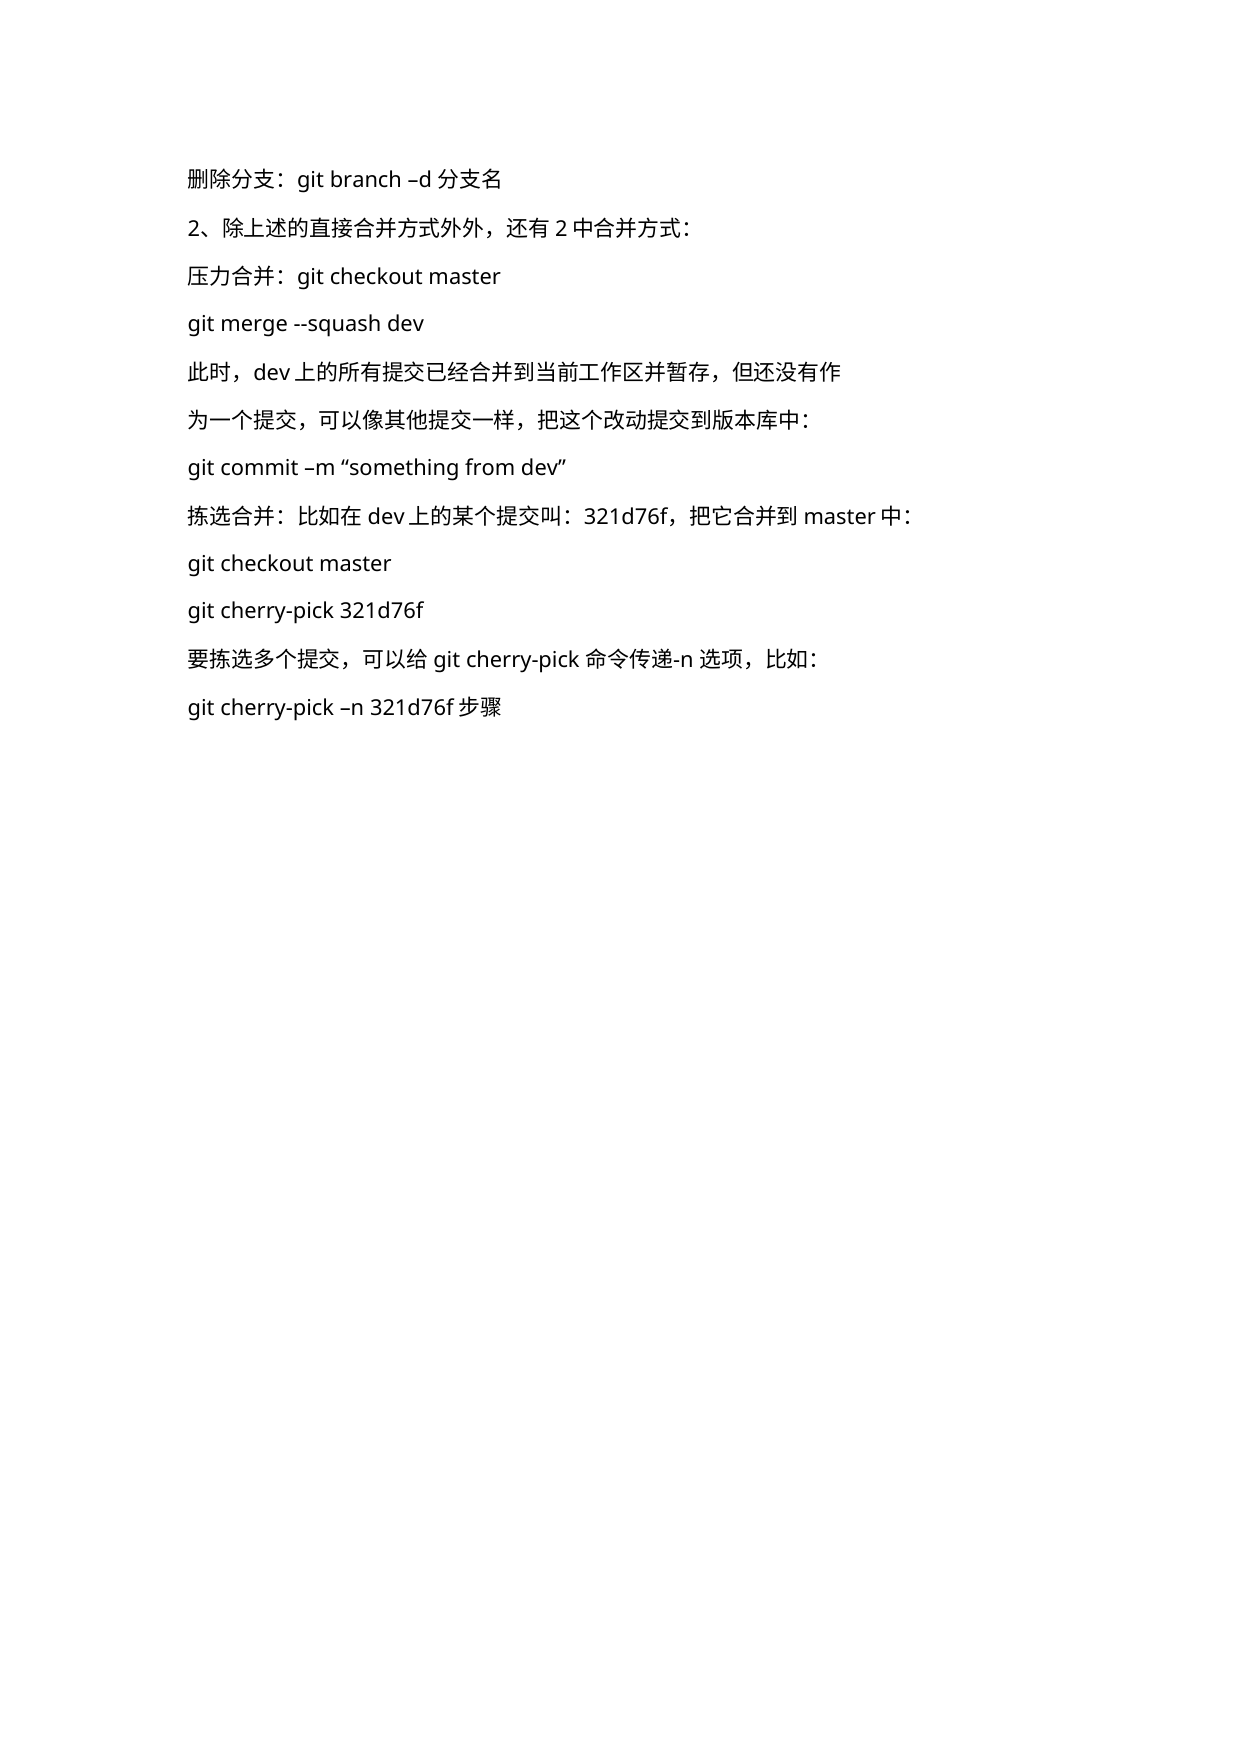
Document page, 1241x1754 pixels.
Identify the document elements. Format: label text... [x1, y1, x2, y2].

list git merge --squash dev [187, 307, 1053, 339]
list 要拣选多个提交，可以给 git cherry-pick 命令传递-n 选项，比如： [187, 642, 1053, 674]
list 为一个提交，可以像其他提交一样，把这个改动提交到版本库中： [187, 403, 1053, 435]
list 拣选合并：比如在 dev上的某个提交叫：321d76f，把它合并到 master中： [187, 498, 1053, 531]
list 压力合并：git checkout master [187, 259, 1053, 291]
list git cherry-pick –n 321d76f步骤 [187, 690, 1053, 722]
list 删除分支：git branch –d 分支名 [187, 162, 1053, 194]
list 此时，dev上的所有提交已经合并到当前工作区并暂存，但还没有作 [187, 354, 1053, 387]
list 2、除上述的直接合并方式外外，还有 2中合并方式： [187, 210, 1053, 243]
list git checkout master [187, 547, 1053, 579]
list git cherry-pick 321d76f [187, 594, 1053, 627]
list git commit –m “something from dev” [187, 451, 1053, 483]
